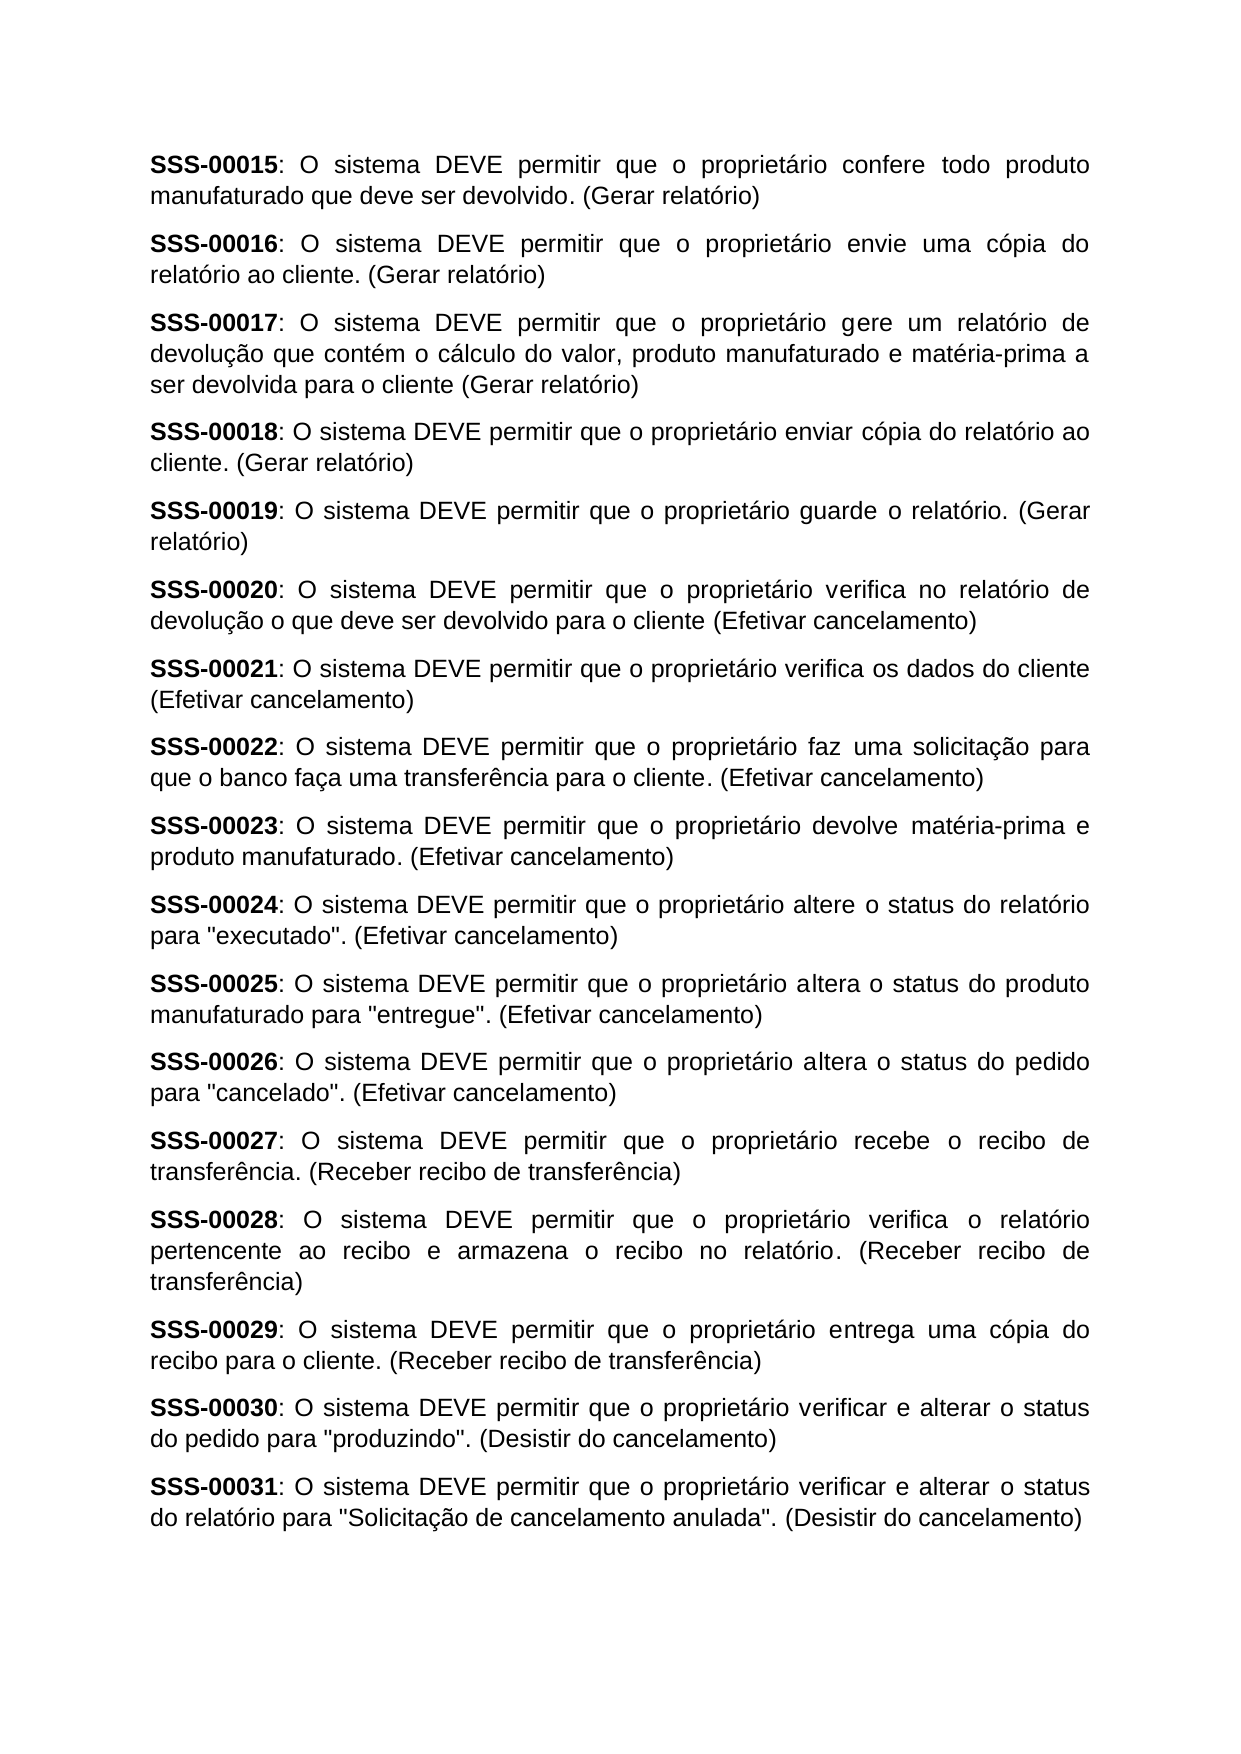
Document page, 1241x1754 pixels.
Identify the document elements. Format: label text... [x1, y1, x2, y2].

text SSS-00028: O sistema DEVE permitir que o proprietário verifica o relatório pertencente ao recibo e armazena o recibo no relatório. (Receber recibo de transferência) [150, 1205, 1090, 1296]
text SSS-00020: O sistema DEVE permitir que o proprietário verifica no relatório de devolução o que deve ser devolvido para o cliente (Efetivar cancelamento) [150, 575, 1090, 634]
text SSS-00016: O sistema DEVE permitir que o proprietário envie uma cópia do relatório ao cliente. (Gerar relatório) [150, 229, 1090, 288]
text SSS-00019: O sistema DEVE permitir que o proprietário guarde o relatório. (Gerar relatório) [150, 496, 1090, 556]
text SSS-00018: O sistema DEVE permitir que o proprietário enviar cópia do relatório ao cliente. (Gerar relatório) [150, 417, 1090, 477]
text SSS-00029: O sistema DEVE permitir que o proprietário entrega uma cópia do recibo para o cliente. (Receber recibo de transferência) [150, 1314, 1090, 1374]
text SSS-00025: O sistema DEVE permitir que o proprietário altera o status do produto manufaturado para "entregue". (Efetivar cancelamento) [150, 968, 1090, 1028]
text SSS-00026: O sistema DEVE permitir que o proprietário altera o status do pedido para "cancelado". (Efetivar cancelamento) [150, 1047, 1090, 1107]
text SSS-00030: O sistema DEVE permitir que o proprietário verificar e alterar o status do pedido para "produzindo". (Desistir do cancelamento) [150, 1393, 1090, 1453]
text SSS-00015: O sistema DEVE permitir que o proprietário confere todo produto manufaturado que deve ser devolvido. (Gerar relatório) [150, 150, 1090, 210]
text SSS-00024: O sistema DEVE permitir que o proprietário altere o status do relatório para "executado". (Efetivar cancelamento) [150, 890, 1090, 949]
text SSS-00022: O sistema DEVE permitir que o proprietário faz uma solicitação para que o banco faça uma transferência para o cliente. (Efetivar cancelamento) [150, 732, 1090, 792]
text SSS-00017: O sistema DEVE permitir que o proprietário gere um relatório de devolução que contém o cálculo do valor, produto manufaturado e matéria-prima a ser devolvida para o cliente (Gerar relatório) [150, 307, 1090, 398]
text SSS-00027: O sistema DEVE permitir que o proprietário recebe o recibo de transferência. (Receber recibo de transferência) [150, 1126, 1090, 1186]
text SSS-00023: O sistema DEVE permitir que o proprietário devolve matéria-prima e produto manufaturado. (Efetivar cancelamento) [150, 811, 1090, 871]
text SSS-00031: O sistema DEVE permitir que o proprietário verificar e alterar o status do relatório para "Solicitação de cancelamento anulada". (Desistir do cancelamento) [150, 1472, 1090, 1532]
text SSS-00021: O sistema DEVE permitir que o proprietário verifica os dados do cliente (Efetivar cancelamento) [150, 653, 1090, 713]
